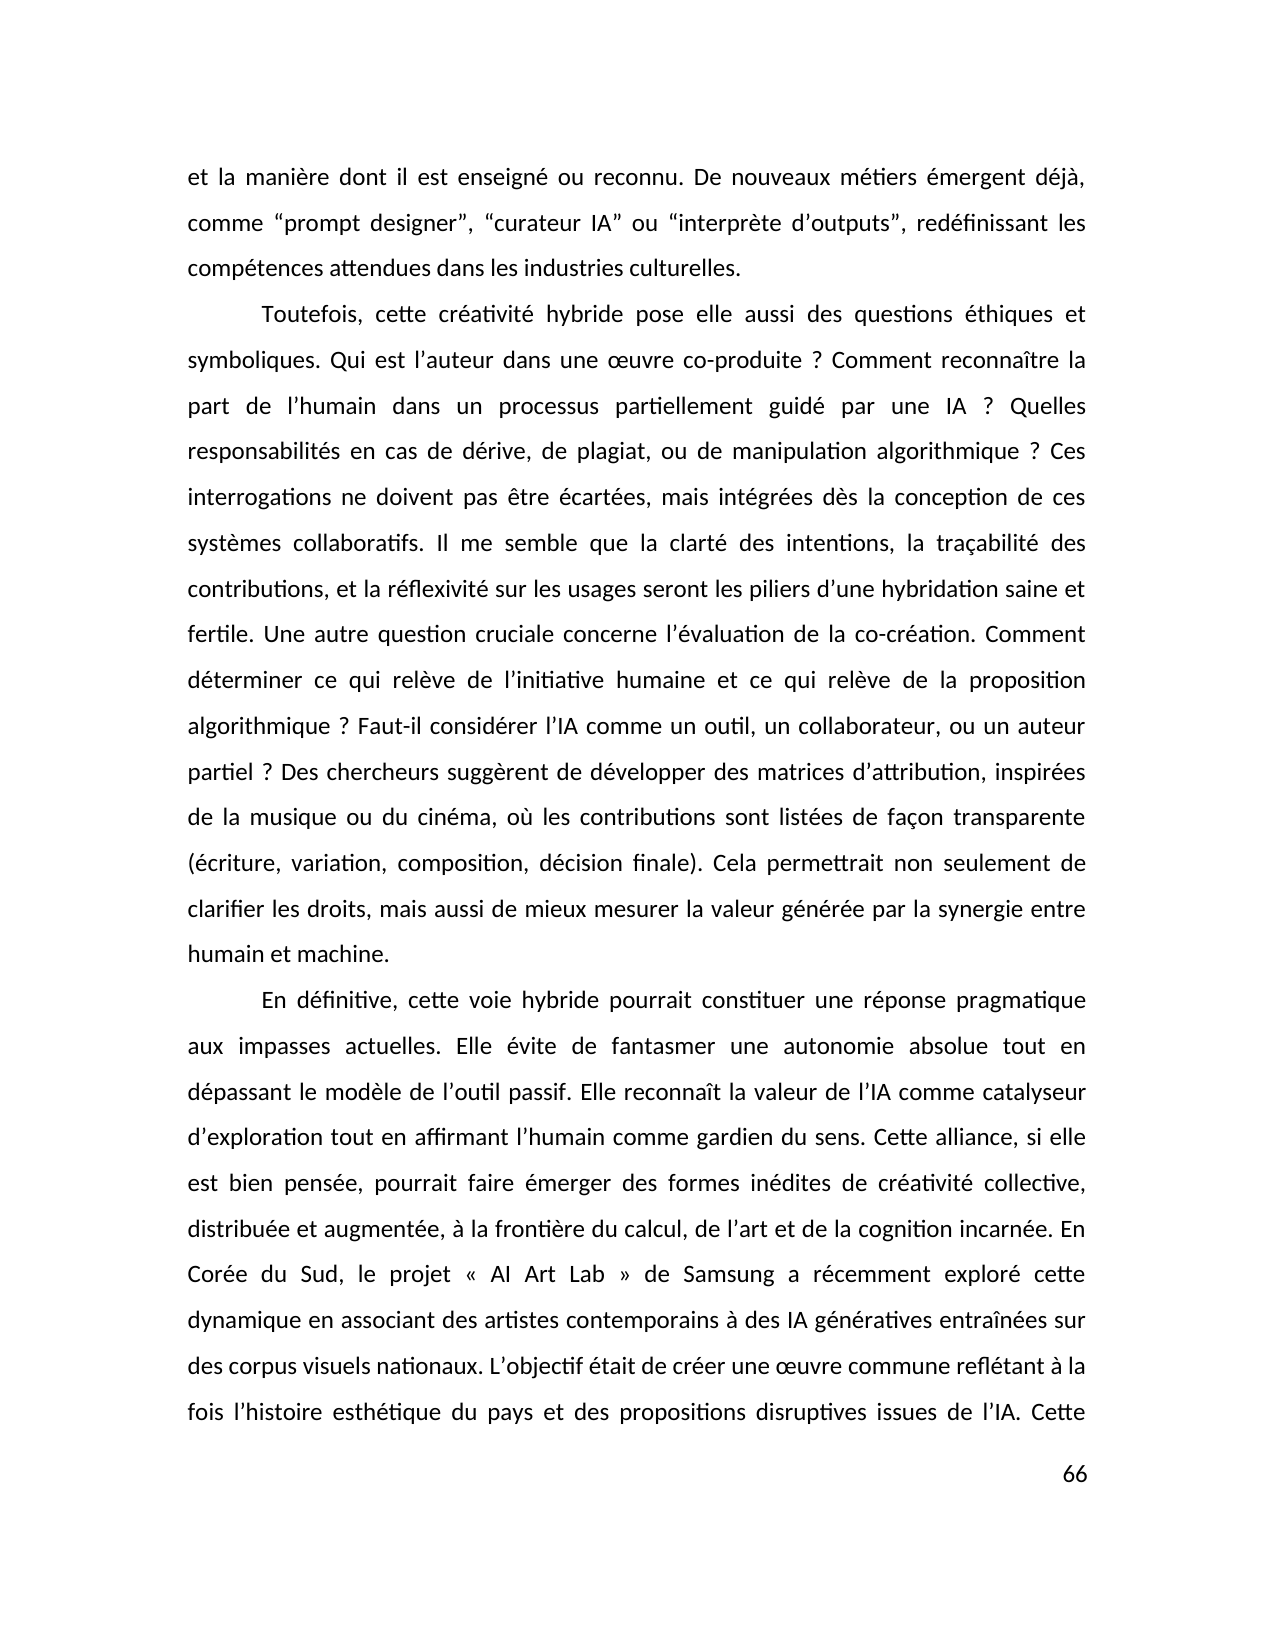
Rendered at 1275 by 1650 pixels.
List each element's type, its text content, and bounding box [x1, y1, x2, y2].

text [187, 161, 1087, 283]
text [187, 984, 1087, 1426]
text Toutefois, cette créativité hybride pose elle aussi des questions éthiques et symboliques. Qui est l’auteur dans une œuvre co-produite ? Comment reconnaître la part de l’humain dans un processus partiellement guidé par une IA ? Quelles responsabilités en cas de dérive, de plagiat, ou de manipulation algorithmique ? Ces interrogations ne doivent pas être écartées, mais intégrées dès la conception de ces systèmes collaboratifs. Il me semble que la clarté des intentions, la traçabilité des contributions, et la réflexivité sur les usages seront les piliers d’une hybridation saine et fertile. Une autre question cruciale concerne l’évaluation de la co-création. Comment déterminer ce qui relève de l’initiative humaine et ce qui relève de la proposition algorithmique ? Faut-il considérer l’IA comme un outil, un collaborateur, ou un auteur partiel ? Des chercheurs suggèrent de développer des matrices d’attribution, inspirées de la musique ou du cinéma, où les contributions sont listées de façon transparente (écriture, variation, composition, décision finale). Cela permettrait non seulement de clarifier les droits, mais aussi de mieux mesurer la valeur générée par la synergie entre humain et machine. [187, 298, 1087, 969]
